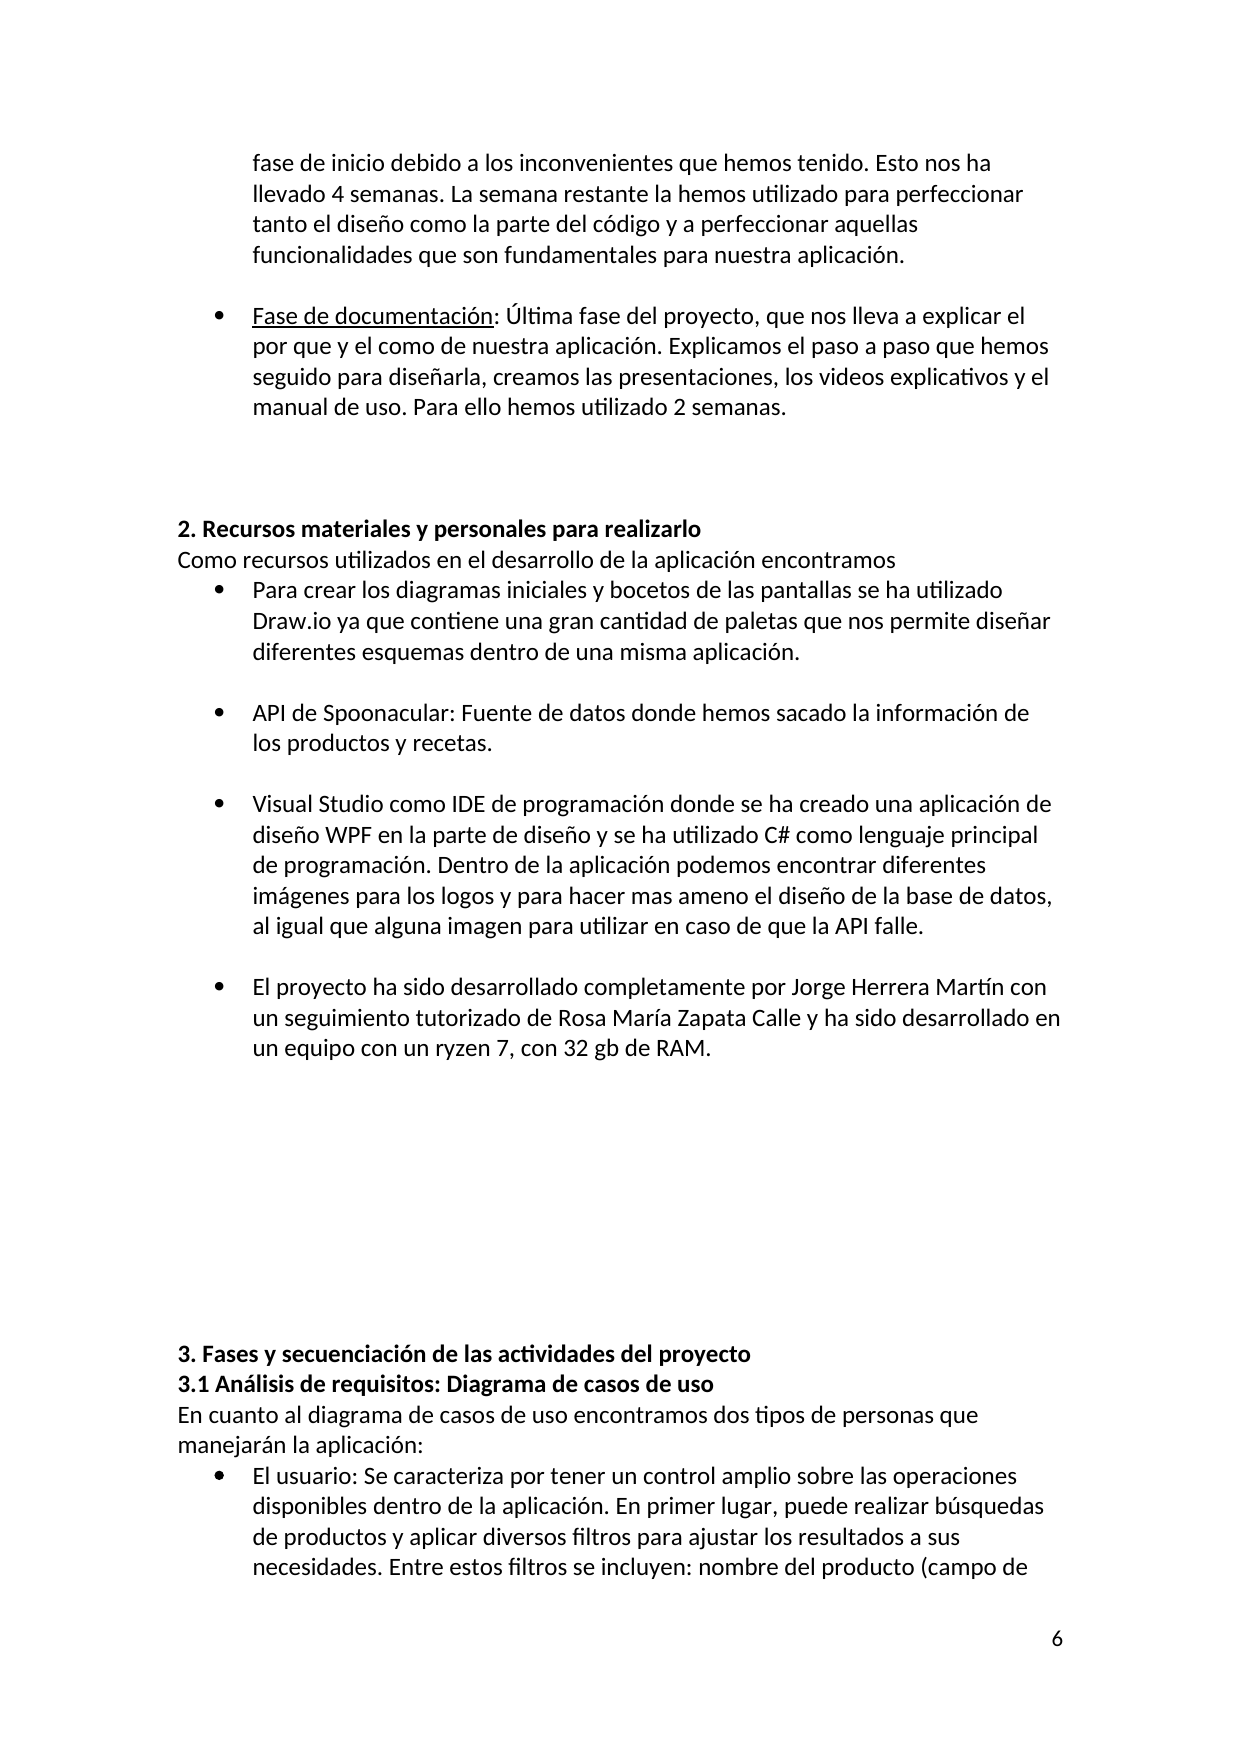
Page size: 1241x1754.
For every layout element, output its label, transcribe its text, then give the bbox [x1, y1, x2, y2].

list API de Spoonacular: Fuente de datos donde hemos sacado la información de los productos y recetas. [215, 697, 1063, 758]
text 2. Recursos materiales y personales para realizarlo [177, 514, 1063, 544]
list Para crear los diagramas iniciales y bocetos de las pantallas se ha utilizado Draw.io ya que contiene una gran cantidad de paletas que nos permite diseñar diferentes esquemas dentro de una misma aplicación. [215, 575, 1063, 666]
text En cuanto al diagrama de casos de uso encontramos dos tipos de personas que manejarán la aplicación: [177, 1399, 1063, 1460]
text 3.1 Análisis de requisitos: Diagrama de casos de uso [177, 1368, 1063, 1399]
list Fase de documentación: Última fase del proyecto, que nos lleva a explicar el por que y el como de nuestra aplicación. Explicamos el paso a paso que hemos seguido para diseñarla, creamos las presentaciones, los videos explicativos y el manual de uso. Para ello hemos utilizado 2 semanas. [215, 300, 1063, 422]
text Como recursos utilizados en el desarrollo de la aplicación encontramos [177, 544, 1063, 575]
list El proyecto ha sido desarrollado completamente por Jorge Herrera Martín con un seguimiento tutorizado de Rosa María Zapata Calle y ha sido desarrollado en un equipo con un ryzen 7, con 32 gb de RAM. [215, 971, 1063, 1063]
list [215, 148, 1063, 270]
text 3. Fases y secuenciación de las actividades del proyecto [177, 1338, 1063, 1368]
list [215, 1460, 1063, 1582]
list Visual Studio como IDE de programación donde se ha creado una aplicación de diseño WPF en la parte de diseño y se ha utilizado C# como lenguaje principal de programación. Dentro de la aplicación podemos encontrar diferentes imágenes para los logos y para hacer mas ameno el diseño de la base de datos, al igual que alguna imagen para utilizar en caso de que la API falle. [215, 788, 1063, 941]
